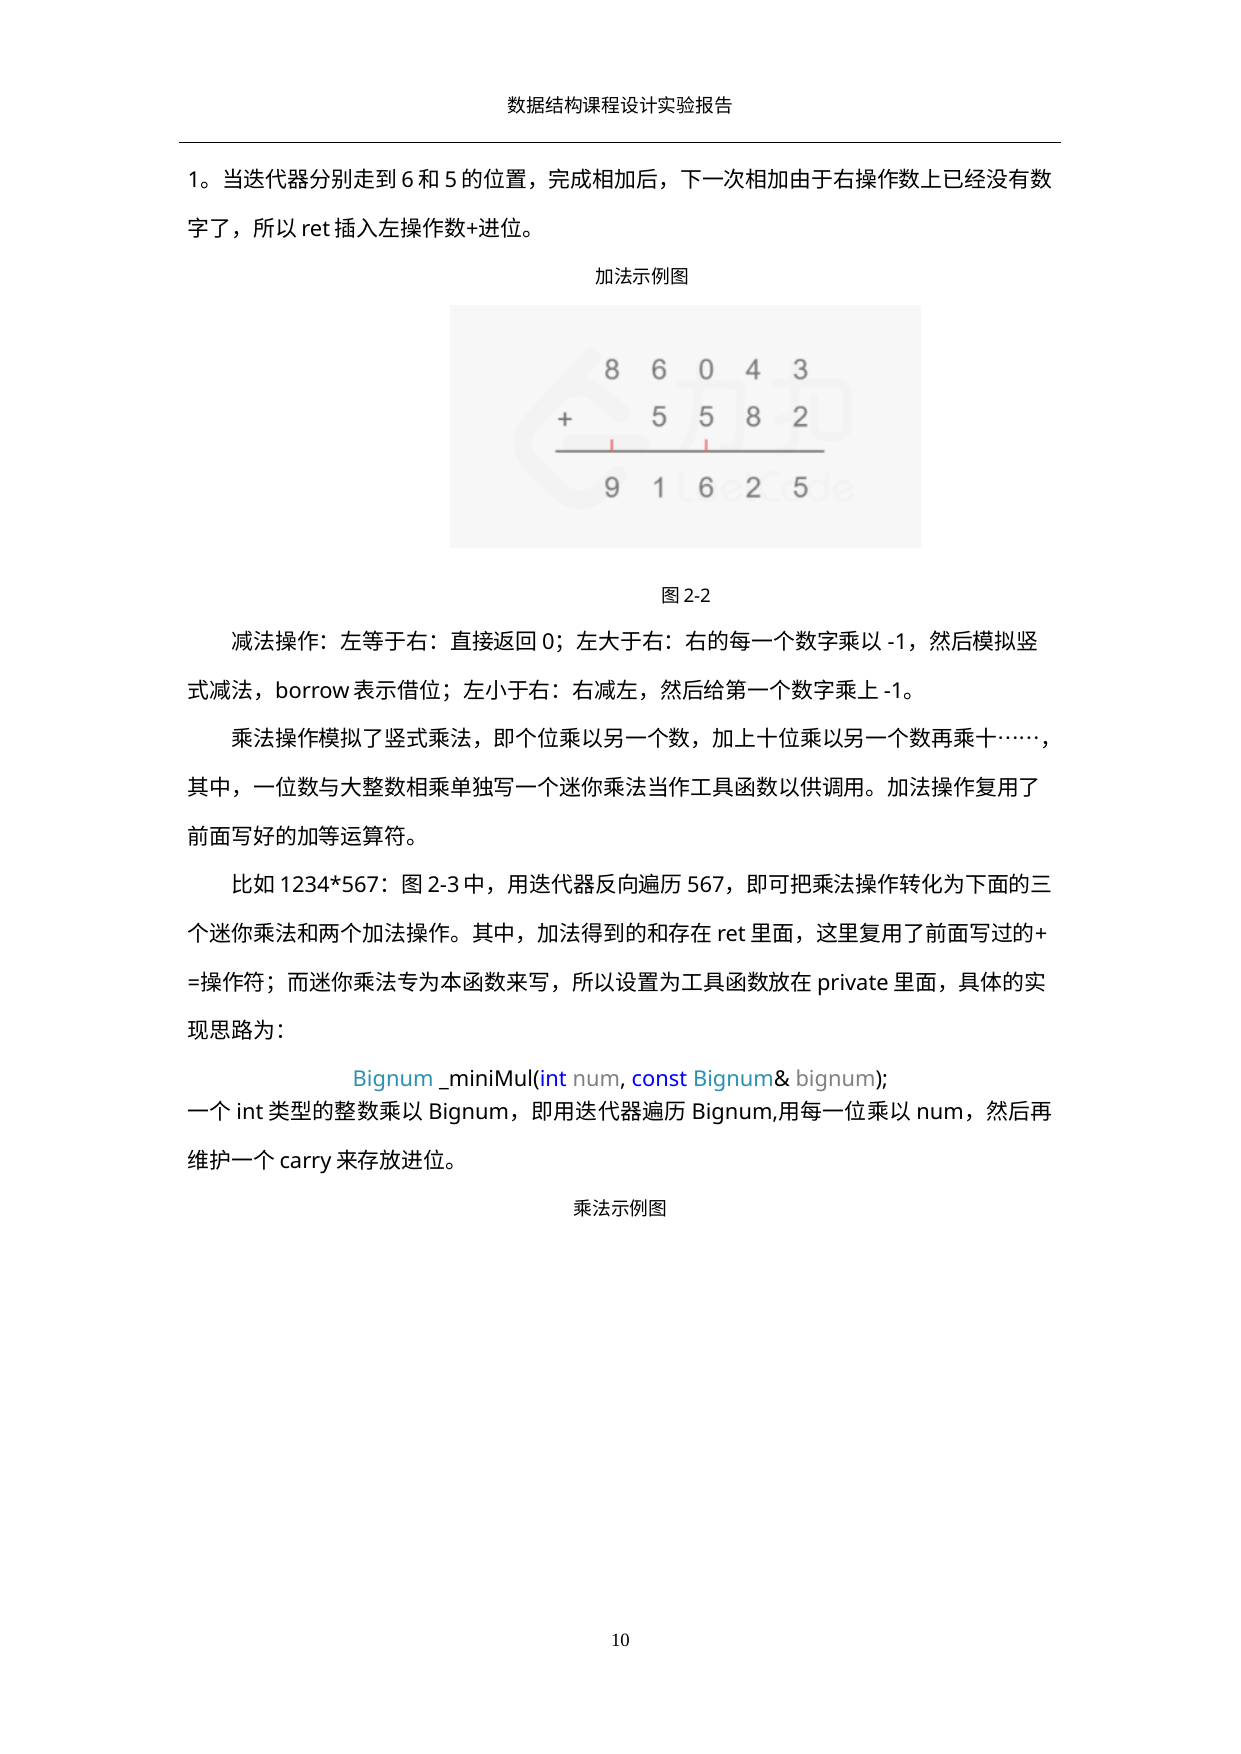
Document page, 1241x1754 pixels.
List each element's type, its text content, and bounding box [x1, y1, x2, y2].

text 乘法示例图 [187, 1191, 1053, 1223]
text 减法操作：左等于右：直接返回0；左大于右：右的每一个数字乘以 -1，然后模拟竖式减法，borrow表示借位；左小于右：右减左，然后给第一个数字乘上 -1。 [187, 624, 1053, 705]
text 加法示例图 [187, 259, 1053, 292]
picture [450, 305, 922, 548]
text 比如1234*567：图2-3中，用迭代器反向遍历567，即可把乘法操作转化为下面的三个迷你乘法和两个加法操作。其中，加法得到的和存在ret里面，这里复用了前面写过的+=操作符；而迷你乘法专为本函数来写，所以设置为工具函数放在private里面，具体的实现思路为： [187, 867, 1053, 1045]
text 乘法操作模拟了竖式乘法，即个位乘以另一个数，加上十位乘以另一个数再乘十……，其中，一位数与大整数相乘单独写一个迷你乘法当作工具函数以供调用。加法操作复用了前面写好的加等运算符。 [187, 721, 1053, 851]
text 图2-2 [275, 578, 1053, 610]
text Bignum _miniMul(int num, const Bignum& bignum); [187, 1061, 1053, 1094]
text 一个int类型的整数乘以Bignum，即用迭代器遍历Bignum,用每一位乘以num，然后再维护一个carry来存放进位。 [187, 1094, 1053, 1175]
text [187, 162, 1053, 243]
